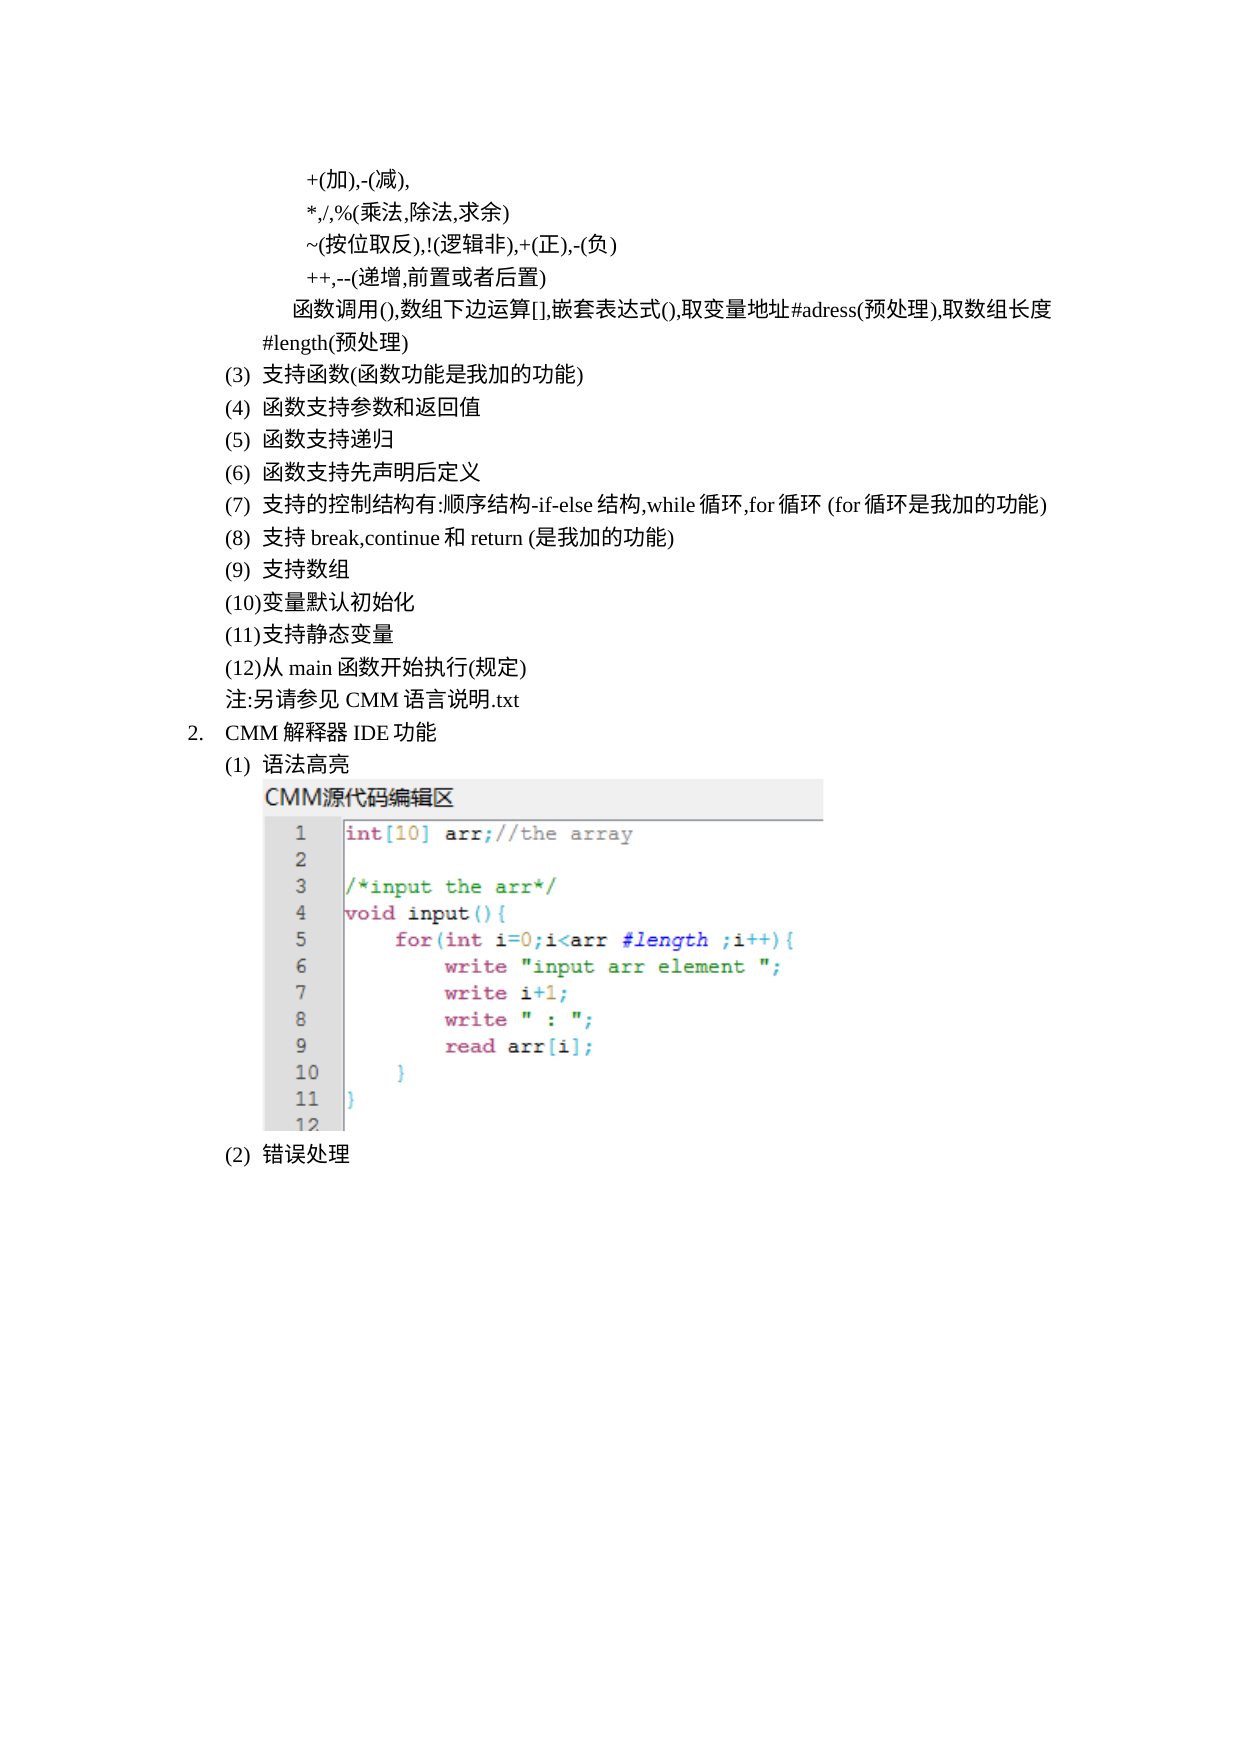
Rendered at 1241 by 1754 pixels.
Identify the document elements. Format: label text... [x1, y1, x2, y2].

list 支持break,continue和return (是我加的功能) [225, 519, 1053, 552]
list 函数支持参数和返回值 [225, 389, 1053, 422]
list +(加),-(减), [262, 162, 1053, 194]
list 支持数组 [225, 552, 1053, 584]
list 函数支持递归 [225, 422, 1053, 454]
list 语法高亮 [225, 747, 1053, 779]
list 支持的控制结构有:顺序结构-if-else结构,while循环,for循环 (for循环是我加的功能) [225, 487, 1053, 519]
list 变量默认初始化 [225, 584, 1053, 617]
list 从main函数开始执行(规定) [225, 649, 1053, 682]
list ~(按位取反),!(逻辑非),+(正),-(负) [262, 227, 1053, 259]
list 函数调用(),数组下边运算[],嵌套表达式(),取变量地址#adress(预处理),取数组长度#length(预处理) [262, 292, 1053, 357]
list 函数支持先声明后定义 [225, 454, 1053, 487]
picture [262, 779, 824, 1131]
list CMM解释器IDE功能 [187, 714, 1053, 747]
list *,/,%(乘法,除法,求余) [262, 194, 1053, 227]
list 支持静态变量 [225, 617, 1053, 649]
list ++,--(递增,前置或者后置) [262, 259, 1053, 292]
text 注:另请参见 CMM语言说明.txt [225, 682, 1053, 714]
list 错误处理 [225, 1137, 1053, 1169]
list 支持函数(函数功能是我加的功能) [225, 357, 1053, 389]
